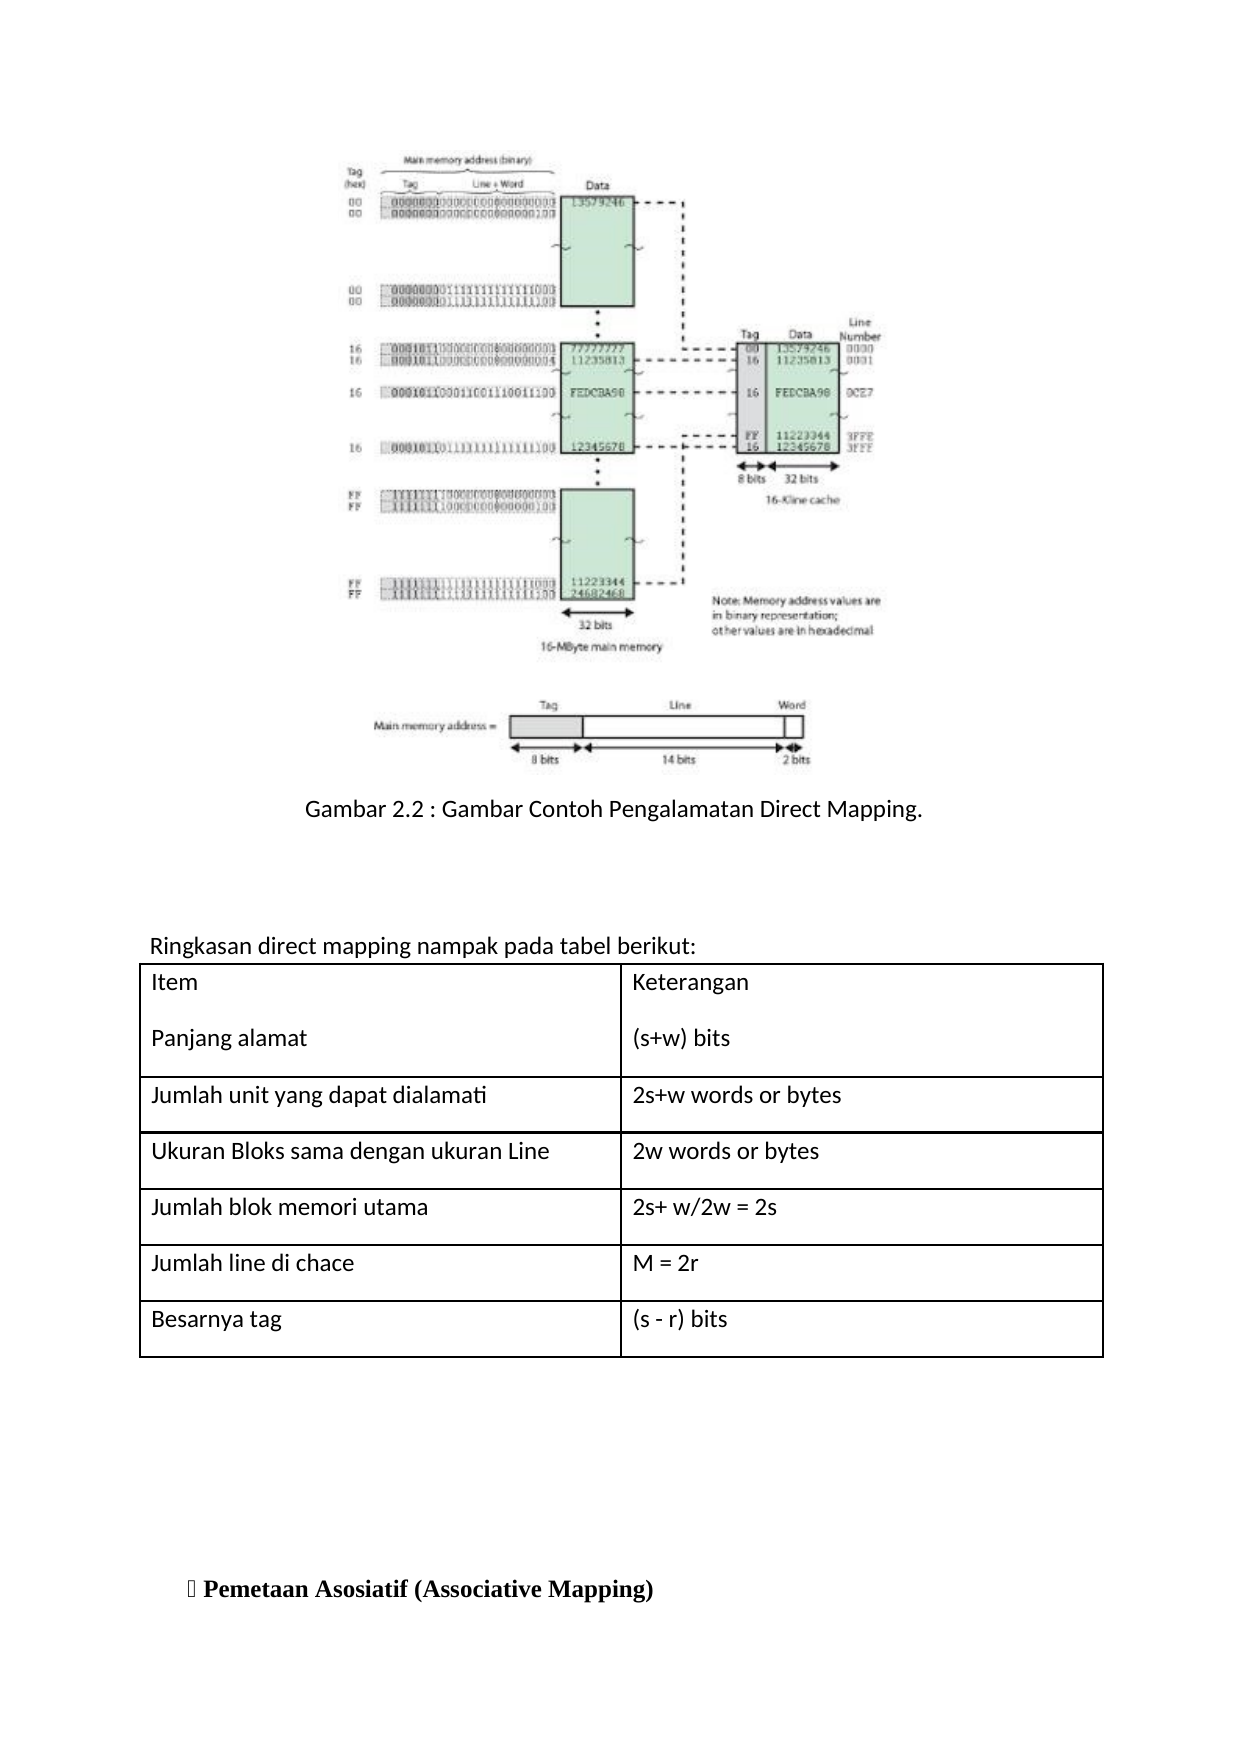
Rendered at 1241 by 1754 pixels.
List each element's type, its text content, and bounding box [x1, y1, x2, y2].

table_cell (s - r) bits [622, 1302, 1102, 1356]
table_cell M = 2r [622, 1246, 1102, 1299]
text Gambar 2.2 : Gambar Contoh Pengalamatan Direct Mapping. [150, 793, 1078, 824]
table_cell Ukuran Bloks sama dengan ukuran Line [141, 1134, 620, 1187]
table_cell 2s+ w/2w = 2s [622, 1190, 1102, 1243]
table_header Keterangan [622, 965, 1102, 1019]
text Pemetaan Asosiatif (Associative Mapping) [187, 1574, 1090, 1603]
table_cell 2w words or bytes [622, 1134, 1102, 1187]
table_cell Panjang alamat [141, 1021, 620, 1076]
table_cell Besarnya tag [141, 1302, 620, 1356]
table_cell Jumlah line di chace [141, 1246, 620, 1299]
table_cell 2s+w words or bytes [622, 1078, 1102, 1131]
table_cell Jumlah blok memori utama [141, 1190, 620, 1243]
table_cell (s+w) bits [622, 1020, 1102, 1076]
table_cell Jumlah unit yang dapat dialamati [141, 1078, 620, 1131]
table_header Item [141, 965, 620, 1019]
picture [337, 150, 898, 775]
text Ringkasan direct mapping nampak pada tabel berikut: [149, 930, 1080, 961]
